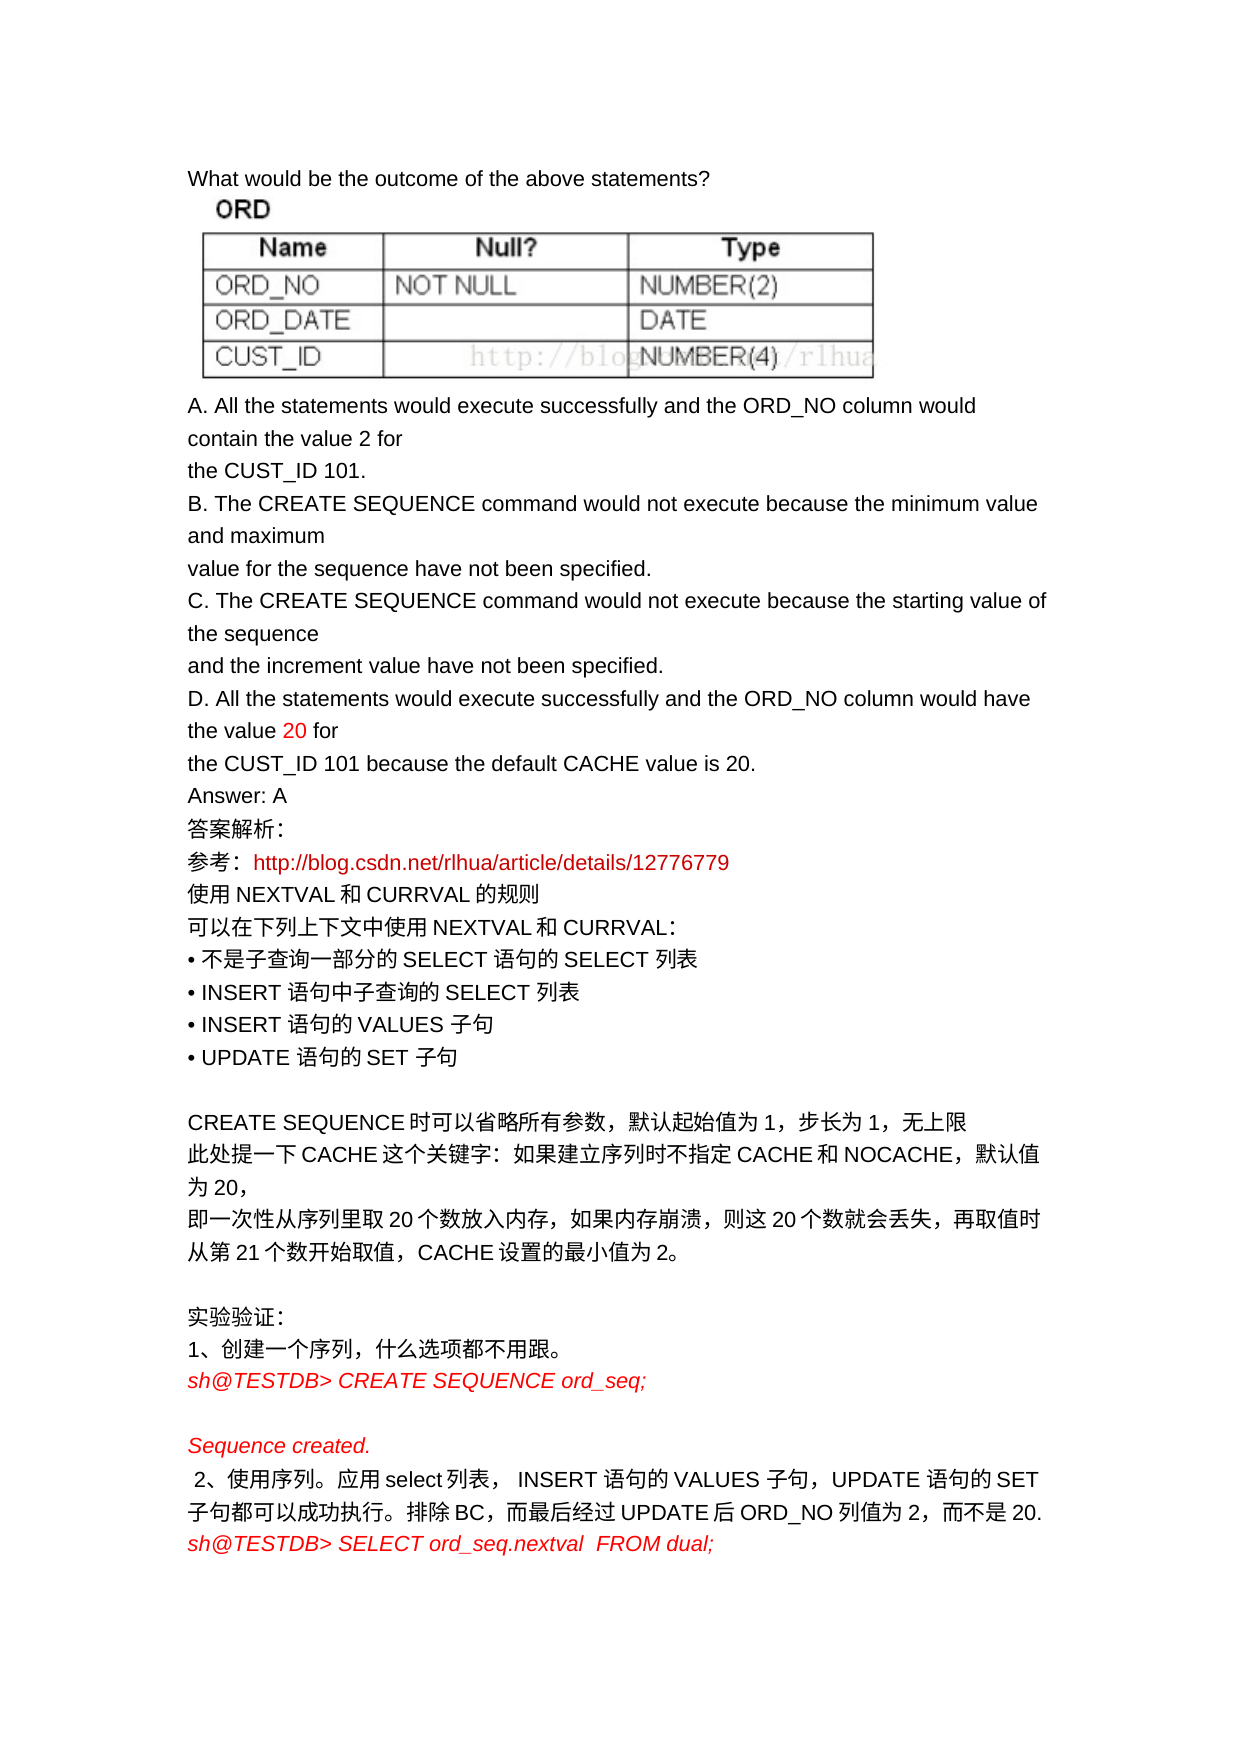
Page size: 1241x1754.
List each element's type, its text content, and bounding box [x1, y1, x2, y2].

text A. All the statements would execute successfully and the ORD_NO column would contain the value 2 for [187, 389, 1053, 454]
text 实验验证： [187, 1299, 1053, 1332]
text 参考：http://blog.csdn.net/rlhua/article/details/12776779 [187, 844, 1053, 877]
text 1、创建一个序列，什么选项都不用跟。 [187, 1332, 1053, 1364]
text 使用NEXTVAL和CURRVAL的规则 [187, 877, 1053, 909]
text 即一次性从序列里取20个数放入内存，如果内存崩溃，则这20个数就会丢失，再取值时从第21个数开始取值，CACHE设置的最小值为2。 [187, 1202, 1053, 1267]
text Answer: A [187, 779, 1053, 812]
text • 不是子查询一部分的SELECT 语句的SELECT 列表 [187, 942, 1053, 974]
text 2、使用序列。应用select列表， INSERT 语句的VALUES 子句，UPDATE 语句的SET 子句都可以成功执行。排除BC，而最后经过UPDATE后ORD_NO列值为2，而不是20. [187, 1462, 1053, 1527]
text C. The CREATE SEQUENCE command would not execute because the starting value of the sequence [187, 584, 1053, 649]
text 可以在下列上下文中使用NEXTVAL和CURRVAL： [187, 909, 1053, 942]
text the CUST_ID 101 because the default CACHE value is 20. [187, 747, 1053, 779]
text value for the sequence have not been specified. [187, 552, 1053, 584]
text D. All the statements would execute successfully and the ORD_NO column would have the value 20 for [187, 682, 1053, 747]
text sh@TESTDB> SELECT ord_seq.nextval FROM dual; [187, 1527, 1053, 1559]
text B. The CREATE SEQUENCE command would not execute because the minimum value and maximum [187, 487, 1053, 552]
text CREATE SEQUENCE时可以省略所有参数，默认起始值为1，步长为1，无上限 [187, 1104, 1053, 1137]
text the CUST_ID 101. [187, 454, 1053, 487]
text • UPDATE 语句的SET 子句 [187, 1039, 1053, 1072]
text • INSERT 语句的VALUES 子句 [187, 1007, 1053, 1039]
text • INSERT 语句中子查询的SELECT 列表 [187, 974, 1053, 1007]
text sh@TESTDB> CREATE SEQUENCE ord_seq; [187, 1364, 1053, 1397]
text 答案解析： [187, 812, 1053, 844]
text Sequence created. [187, 1429, 1053, 1462]
text 此处提一下CACHE这个关键字：如果建立序列时不指定CACHE和NOCACHE，默认值为20， [187, 1137, 1053, 1202]
picture [187, 195, 896, 388]
text What would be the outcome of the above statements? [187, 162, 1053, 194]
text and the increment value have not been specified. [187, 649, 1053, 682]
